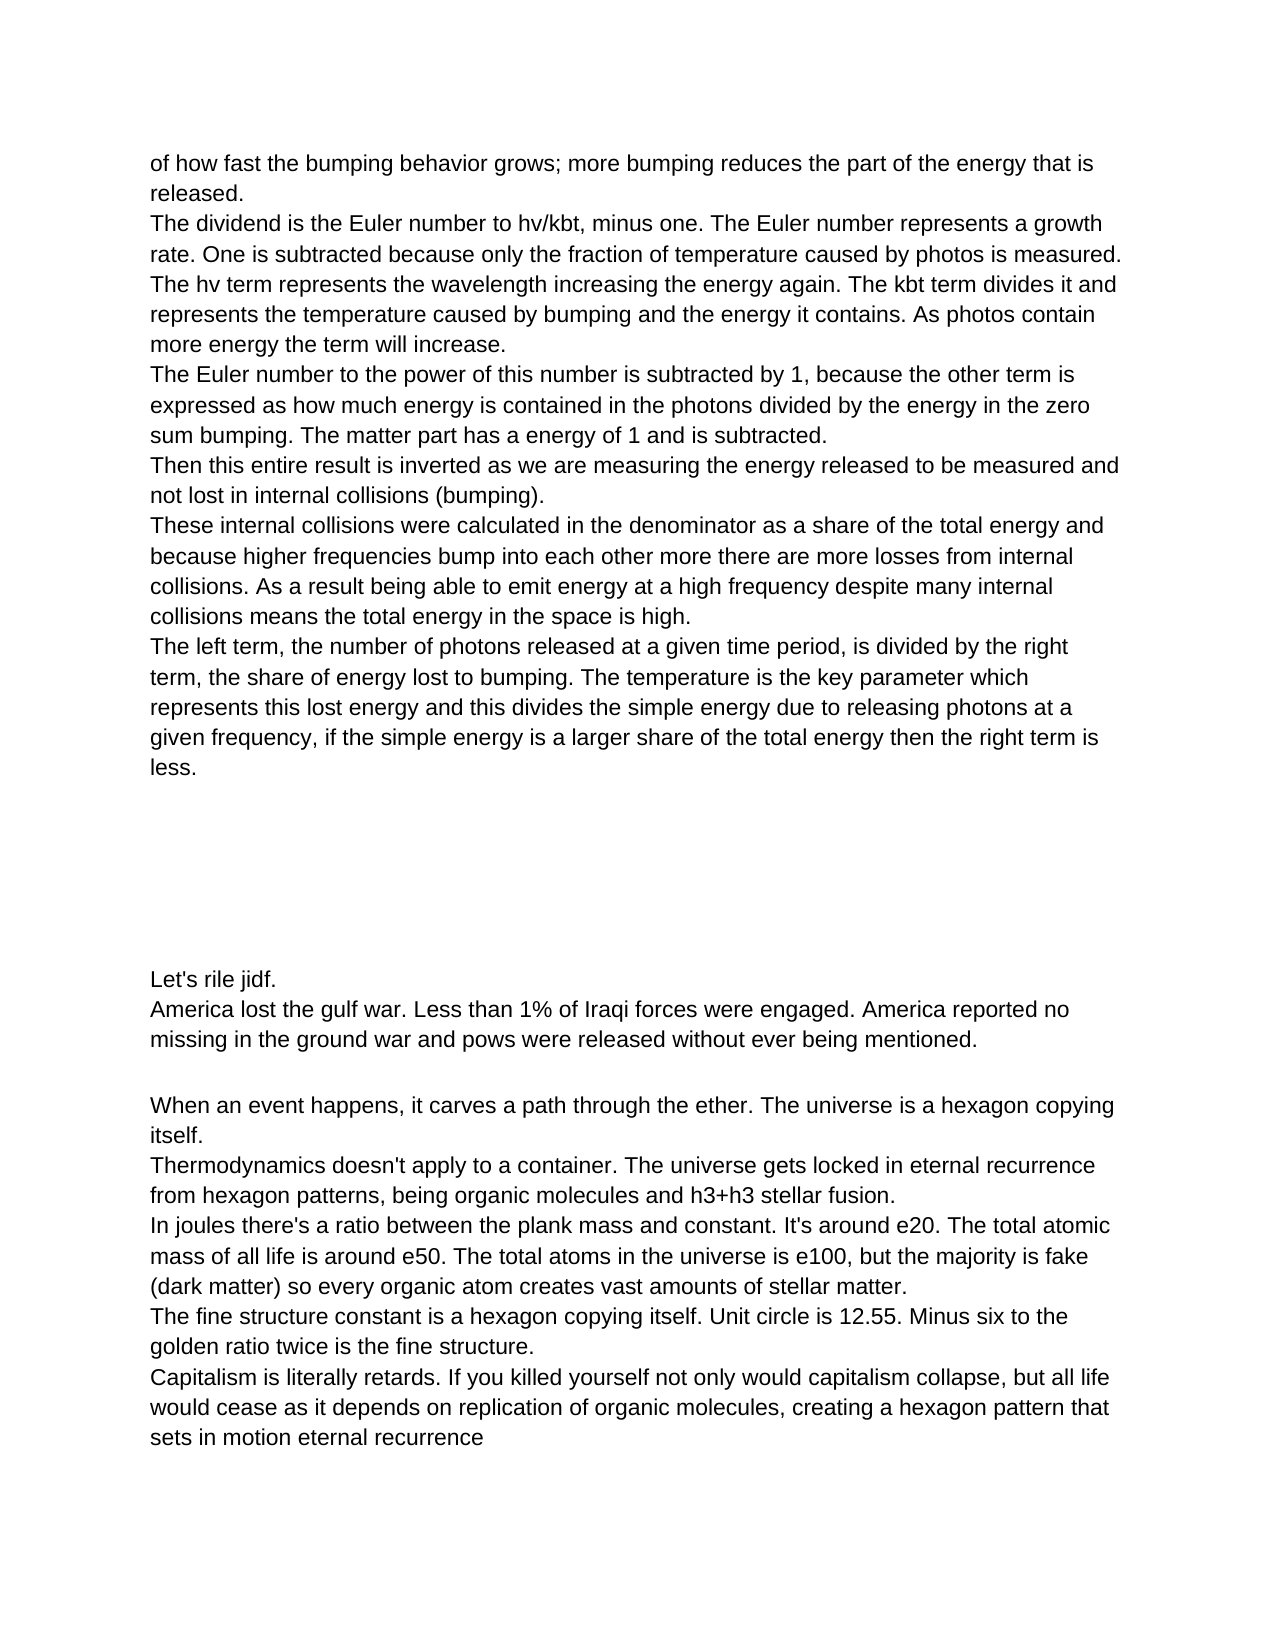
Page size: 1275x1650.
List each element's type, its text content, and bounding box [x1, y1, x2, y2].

text The hv term represents the wavelength increasing the energy again. The kbt term divides it and represents the temperature caused by bumping and the energy it contains. As photos contain more energy the term will increase. [150, 271, 1125, 358]
text The dividend is the Euler number to hv/kbt, minus one. The Euler number represents a growth rate. One is subtracted because only the fraction of temperature caused by photos is measured. [150, 210, 1125, 267]
text Let's rile jidf. [150, 966, 1125, 992]
text Then you multiply this entire term by a second term. The term is the inverse of the growth rate of the effect of the photons bumping into each other. The left term already expressed that higher frequency has more energy, the right term relates the surrounding losses. The term is a inverse of how fast the bumping behavior grows; more bumping reduces the part of the energy that is released. [150, 150, 1125, 207]
text The Euler number to the power of this number is subtracted by 1, because the other term is expressed as how much energy is contained in the photons divided by the energy in the zero sum bumping. The matter part has a energy of 1 and is subtracted. [150, 361, 1125, 448]
text The left term, the number of photons released at a given time period, is divided by the right term, the share of energy lost to bumping. The temperature is the key parameter which represents this lost energy and this divides the simple energy due to releasing photons at a given frequency, if the simple energy is a larger share of the total energy then the right term is less. [150, 633, 1125, 781]
text America lost the gulf war. Less than 1% of Iraqi forces were engaged. America reported no missing in the ground war and pows were released without ever being mentioned. [150, 996, 1125, 1052]
text Then this entire result is inverted as we are measuring the energy released to be measured and not lost in internal collisions (bumping). [150, 452, 1125, 509]
text These internal collisions were calculated in the denominator as a share of the total energy and because higher frequencies bump into each other more there are more losses from internal collisions. As a result being able to emit energy at a high frequency despite many internal collisions means the total energy in the space is high. [150, 512, 1125, 629]
